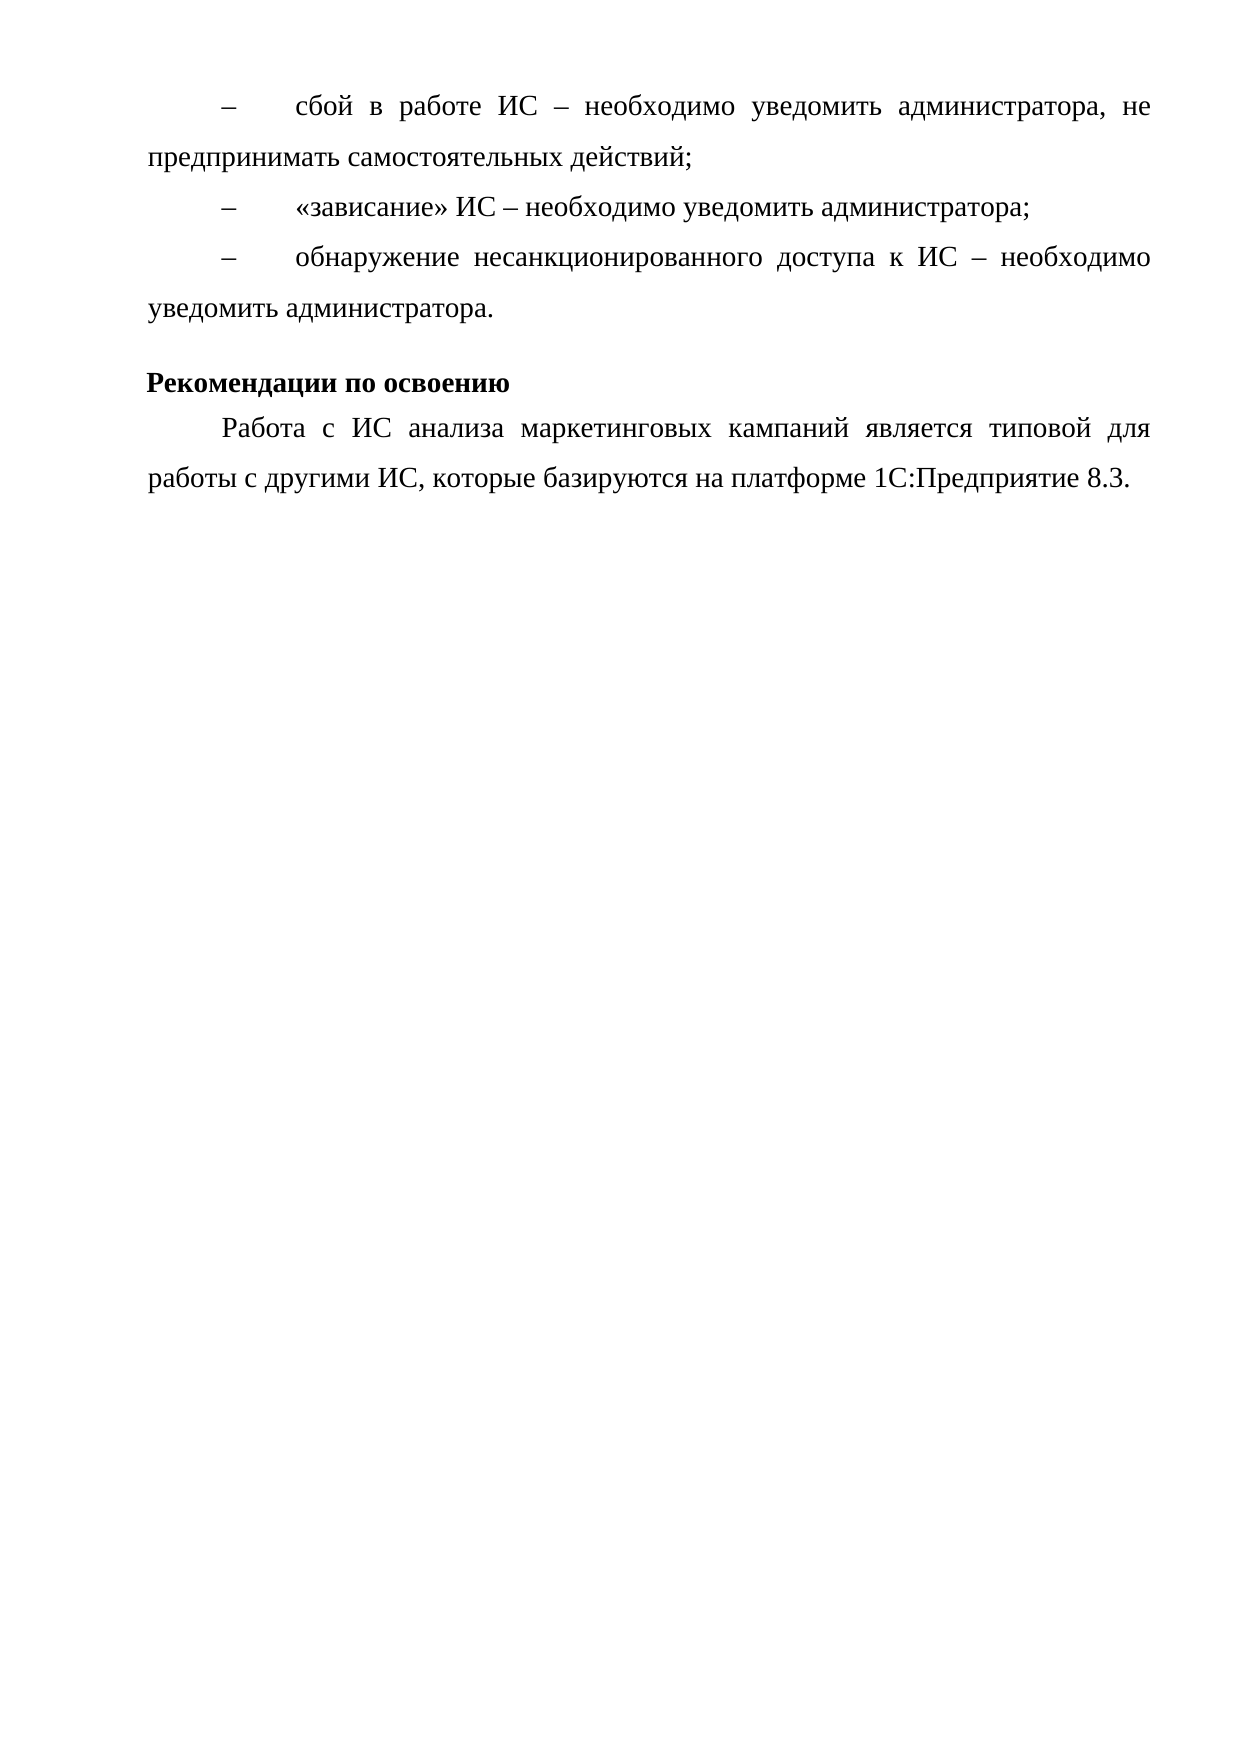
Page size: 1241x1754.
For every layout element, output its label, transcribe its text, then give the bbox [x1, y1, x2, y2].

text Работа с ИС анализа маркетинговых кампаний является типовой для работы с другими ИС, которые базируются на платформе 1С:Предприятие 8.3. [148, 410, 1152, 494]
text – обнаружение несанкционированного доступа к ИС – необходимо уведомить администратора. [148, 239, 1152, 323]
text – сбой в работе ИС – необходимо уведомить администратора, не предпринимать самостоятельных действий; [148, 88, 1152, 172]
text – «зависание» ИС – необходимо уведомить администратора; [148, 189, 1152, 223]
list Рекомендации по освоению [146, 365, 1152, 399]
